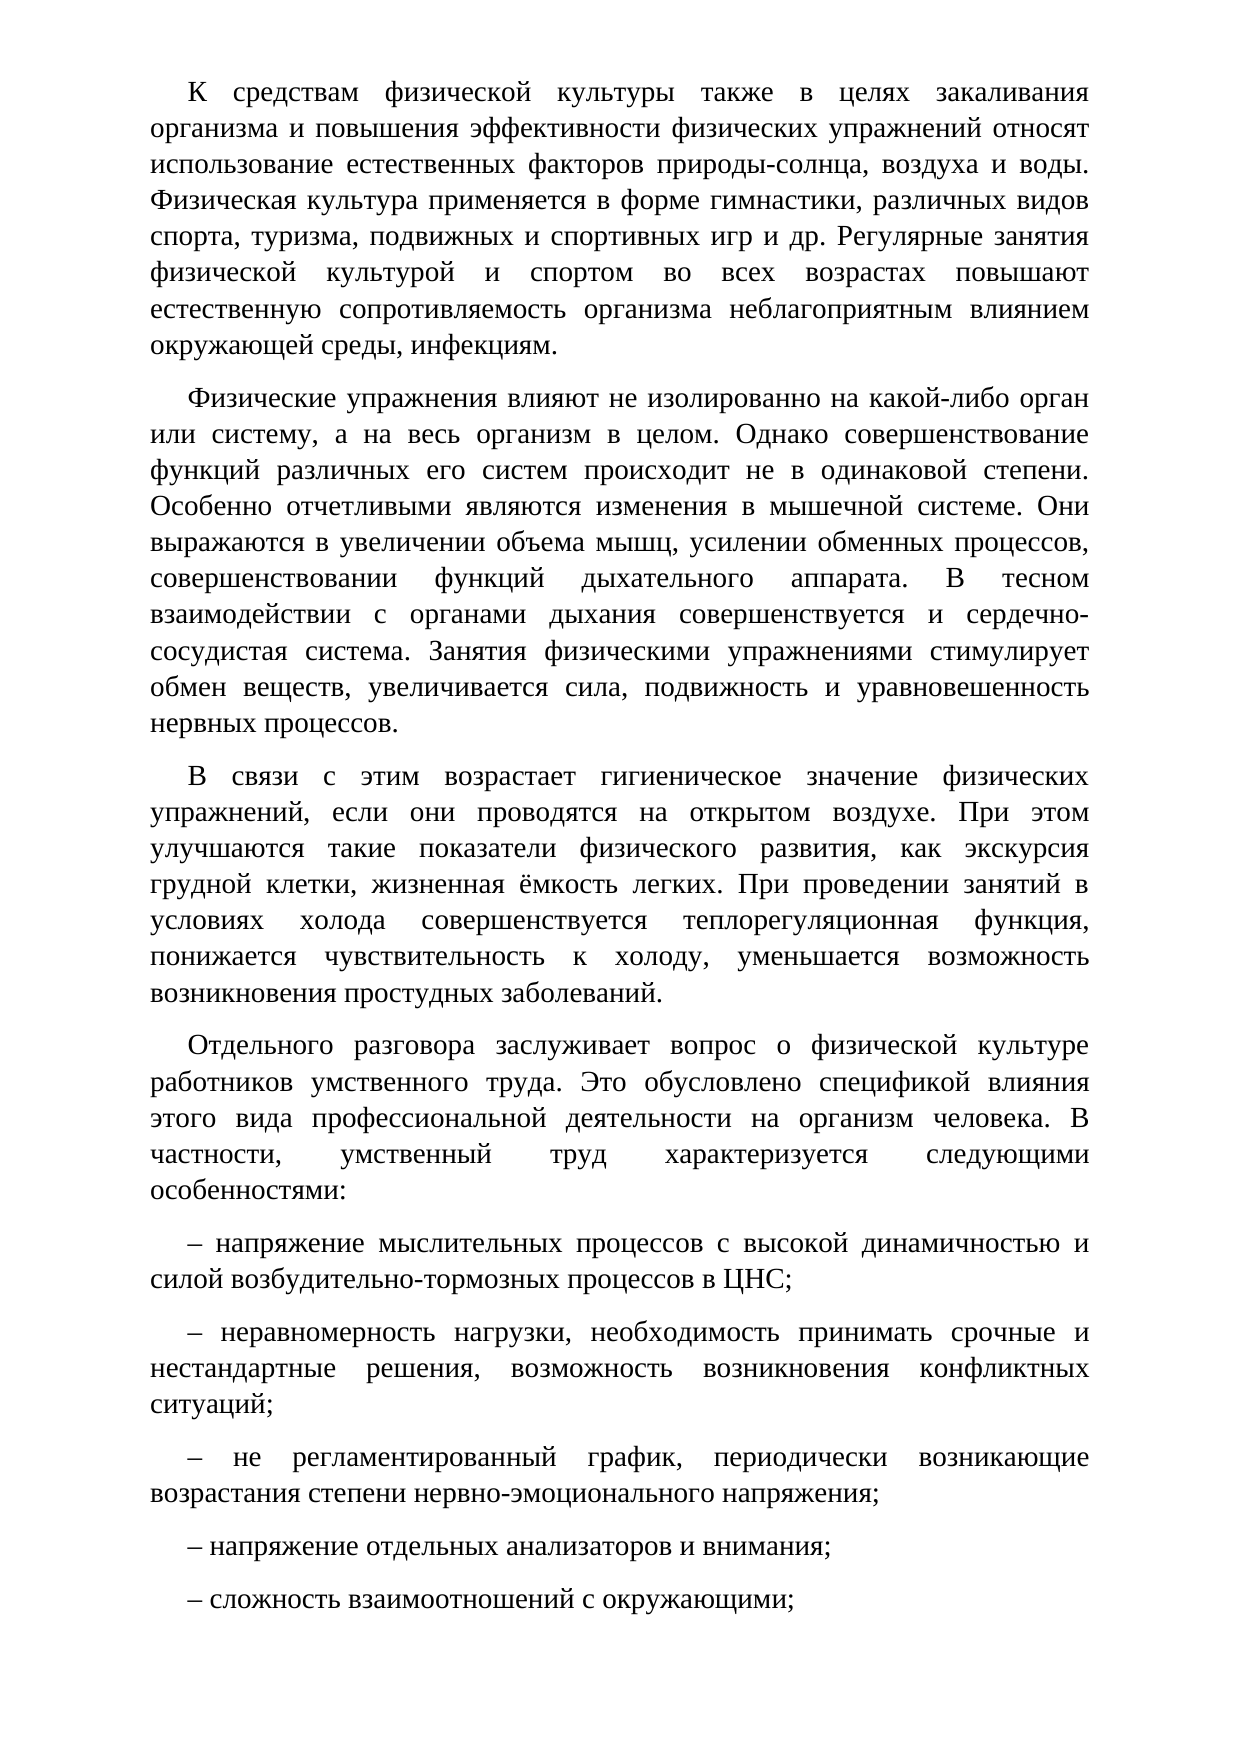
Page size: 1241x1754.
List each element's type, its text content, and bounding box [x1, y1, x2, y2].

text В связи с этим возрастает гигиеническое значение физических упражнений, если они проводятся на открытом воздухе. При этом улучшаются такие показатели физического развития, как экскурсия грудной клетки, жизненная ёмкость легких. При проведении занятий в условиях холода совершенствуется теплорегуляционная функция, понижается чувствительность к холоду, уменьшается возможность возникновения простудных заболеваний. [150, 758, 1090, 1008]
text – напряжение отдельных анализаторов и внимания; [150, 1528, 1090, 1561]
text Физические упражнения влияют не изолированно на какой-либо орган или систему, а на весь организм в целом. Однако совершенствование функций различных его систем происходит не в одинаковой степени. Особенно отчетливыми являются изменения в мышечной системе. Они выражаются в увеличении объема мышц, усилении обменных процессов, совершенствовании функций дыхательного аппарата. В тесном взаимодействии с органами дыхания совершенствуется и сердечно-сосудистая система. Занятия физическими упражнениями стимулирует обмен веществ, увеличивается сила, подвижность и уравновешенность нервных процессов. [150, 380, 1090, 738]
text Отдельного разговора заслуживает вопрос о физической культуре работников умственного труда. Это обусловлено спецификой влияния этого вида профессиональной деятельности на организм человека. В частности, умственный труд характеризуется следующими особенностями: [150, 1027, 1090, 1206]
text К средствам физической культуры также в целях закаливания организма и повышения эффективности физических упражнений относят использование естественных факторов природы-солнца, воздуха и воды. Физическая культура применяется в форме гимнастики, различных видов спорта, туризма, подвижных и спортивных игр и др. Регулярные занятия физической культурой и спортом во всех возрастах повышают естественную сопротивляемость организма неблагоприятным влиянием окружающей среды, инфекциям. [150, 74, 1090, 360]
text – неравномерность нагрузки, необходимость принимать срочные и нестандартные решения, возможность возникновения конфликтных ситуаций; [150, 1314, 1090, 1420]
text – напряжение мыслительных процессов с высокой динамичностью и силой возбудительно-тормозных процессов в ЦНС; [150, 1225, 1090, 1294]
text – не регламентированный график, периодически возникающие возрастания степени нервно-эмоционального напряжения; [150, 1439, 1090, 1509]
text – сложность взаимоотношений с окружающими; [150, 1581, 1090, 1614]
